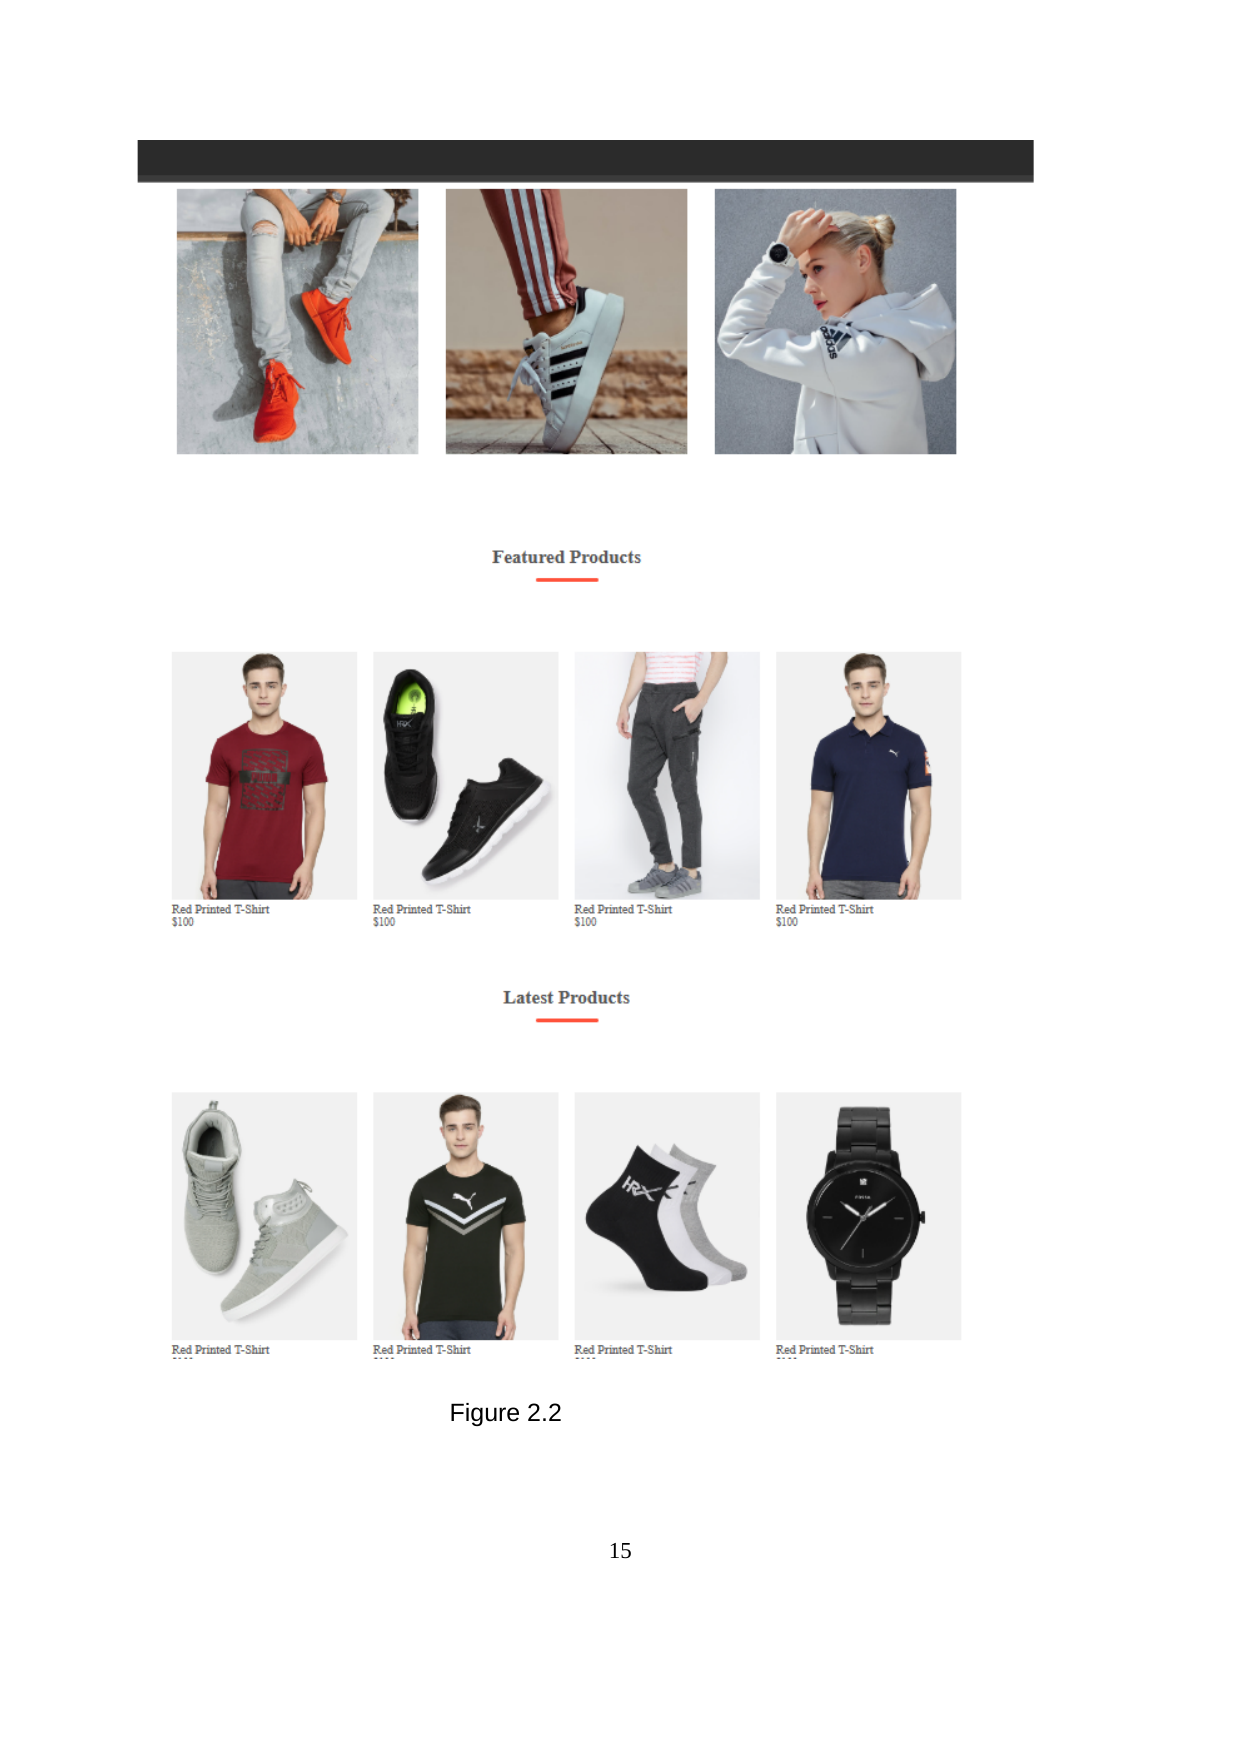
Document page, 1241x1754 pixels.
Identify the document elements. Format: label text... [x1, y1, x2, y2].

picture [137, 140, 1034, 1359]
text Figure 2.2 [75, 1397, 1165, 1426]
